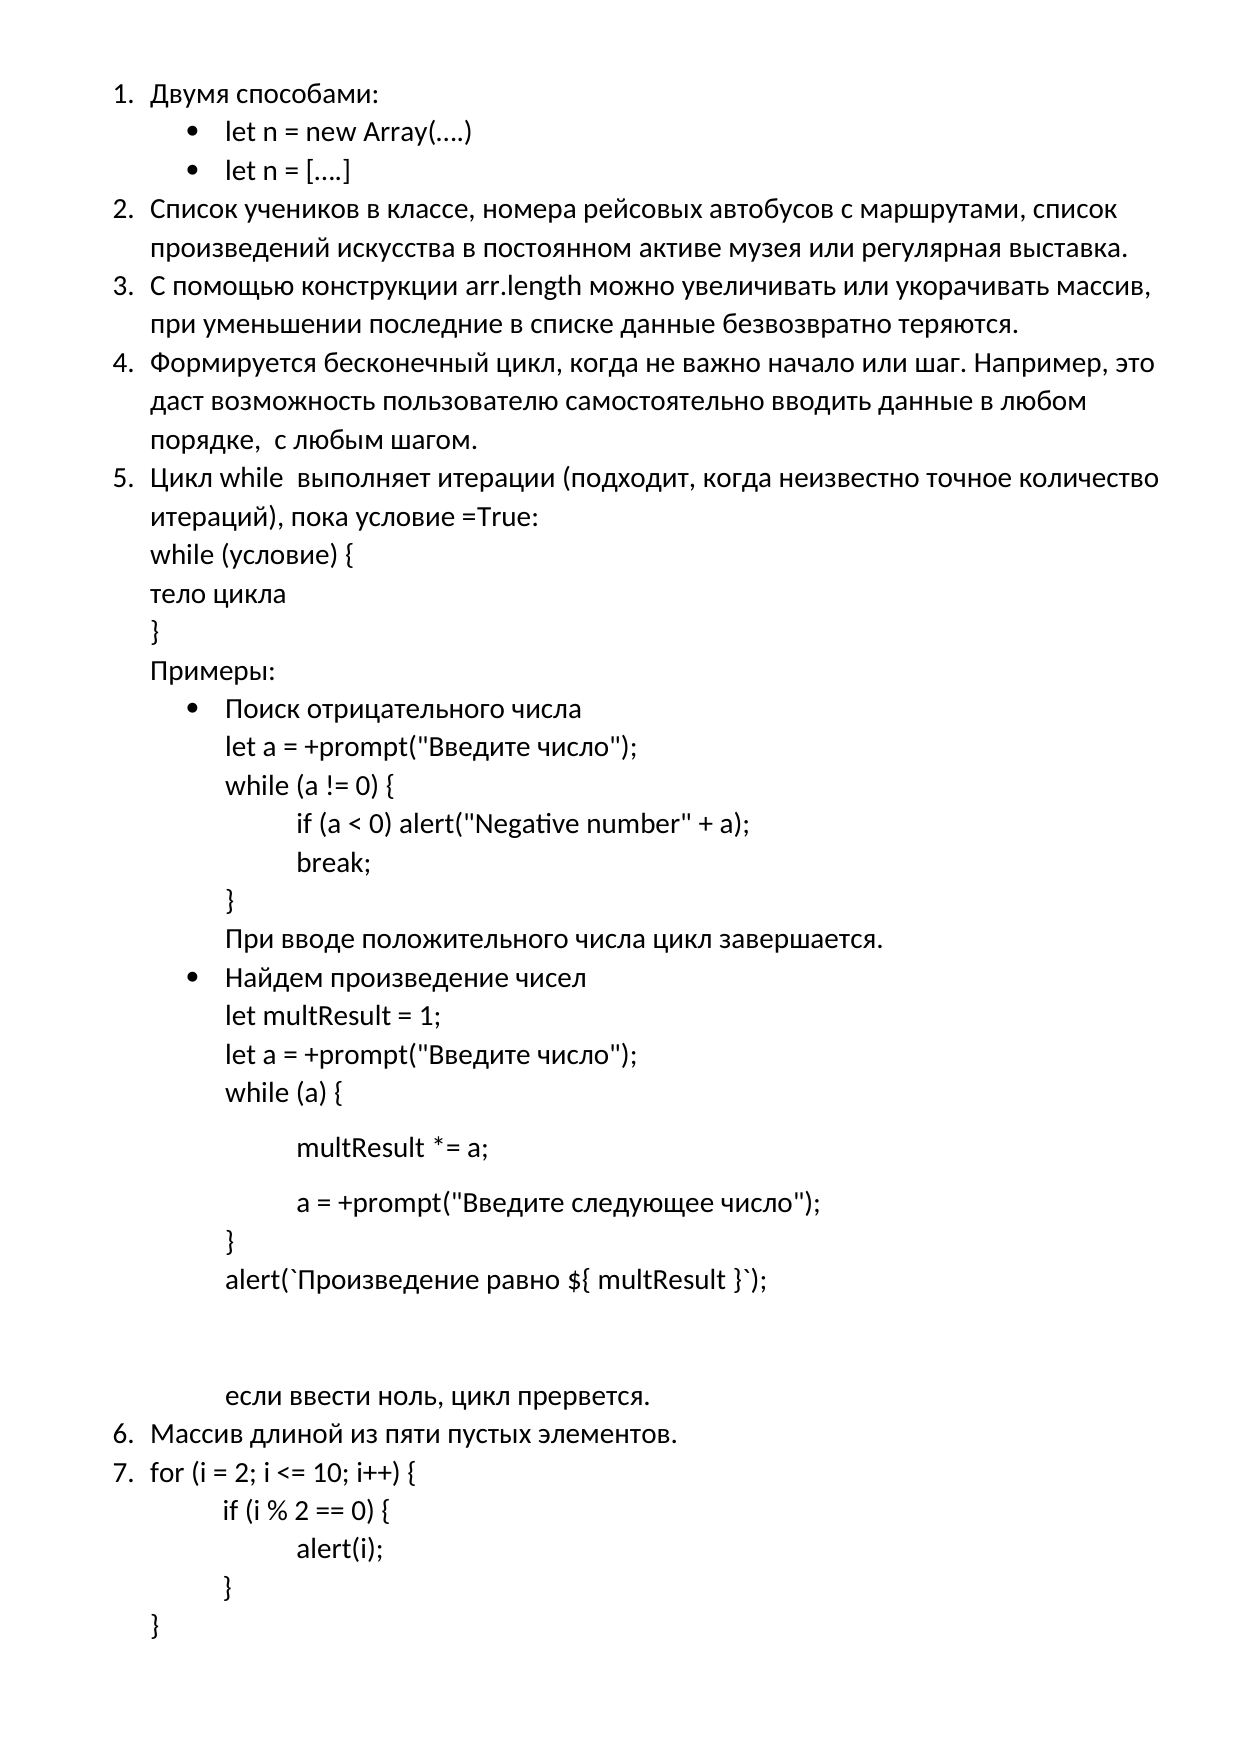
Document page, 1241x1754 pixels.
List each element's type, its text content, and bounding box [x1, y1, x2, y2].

list } [150, 1569, 1165, 1604]
list while (a != 0) { [225, 767, 1165, 802]
list Найдем произведение чисел [187, 959, 1165, 995]
list если ввести ноль, цикл прервется. [225, 1377, 1165, 1412]
list Поиск отрицательного числа [187, 690, 1165, 726]
list Примеры: [150, 652, 1165, 687]
list let a = +prompt("Введите число"); [225, 1036, 1165, 1072]
list alert(i); [150, 1531, 1165, 1566]
list let multResult = 1; [225, 997, 1165, 1033]
list if (a < 0) alert("Negative number" + a); [225, 805, 1165, 841]
list break; [225, 844, 1165, 879]
list alert(`Произведение равно ${ multResult }`); [225, 1261, 1165, 1297]
list С помощью конструкции arr.length можно увеличивать или укорачивать массив, при уменьшении последние в списке данные безвозвратно теряются. [112, 267, 1165, 341]
list for (i = 2; i <= 10; i++) { [112, 1454, 1165, 1489]
list Цикл while выполняет итерации (подходит, когда неизвестно точное количество итераций), пока условие =True: [112, 459, 1165, 533]
list При вводе положительного числа цикл завершается. [225, 921, 1165, 956]
list let a = +prompt("Введите число"); [225, 728, 1165, 764]
list } [225, 1223, 1165, 1259]
list while (условие) { [150, 536, 1165, 572]
list } [150, 613, 1165, 649]
list let n = new Array(….) [187, 113, 1165, 149]
list тело цикла [150, 575, 1165, 610]
list Двумя способами: [112, 75, 1165, 111]
list while (a) { [225, 1074, 1165, 1110]
list a = +prompt("Введите следующее число"); [225, 1184, 1165, 1220]
list } [225, 882, 1165, 918]
list } [150, 1607, 1165, 1643]
text multResult *= a; [75, 1129, 1165, 1165]
list if (i % 2 == 0) { [150, 1492, 1165, 1528]
list let n = [….] [187, 152, 1165, 187]
list Список учеников в классе, номера рейсовых автобусов с маршрутами, список произведений искусства в постоянном активе музея или регулярная выставка. [112, 190, 1165, 264]
list Массив длиной из пяти пустых элементов. [112, 1415, 1165, 1451]
list Формируется бесконечный цикл, когда не важно начало или шаг. Например, это даст возможность пользователю самостоятельно вводить данные в любом порядке, с любым шагом. [112, 344, 1165, 457]
